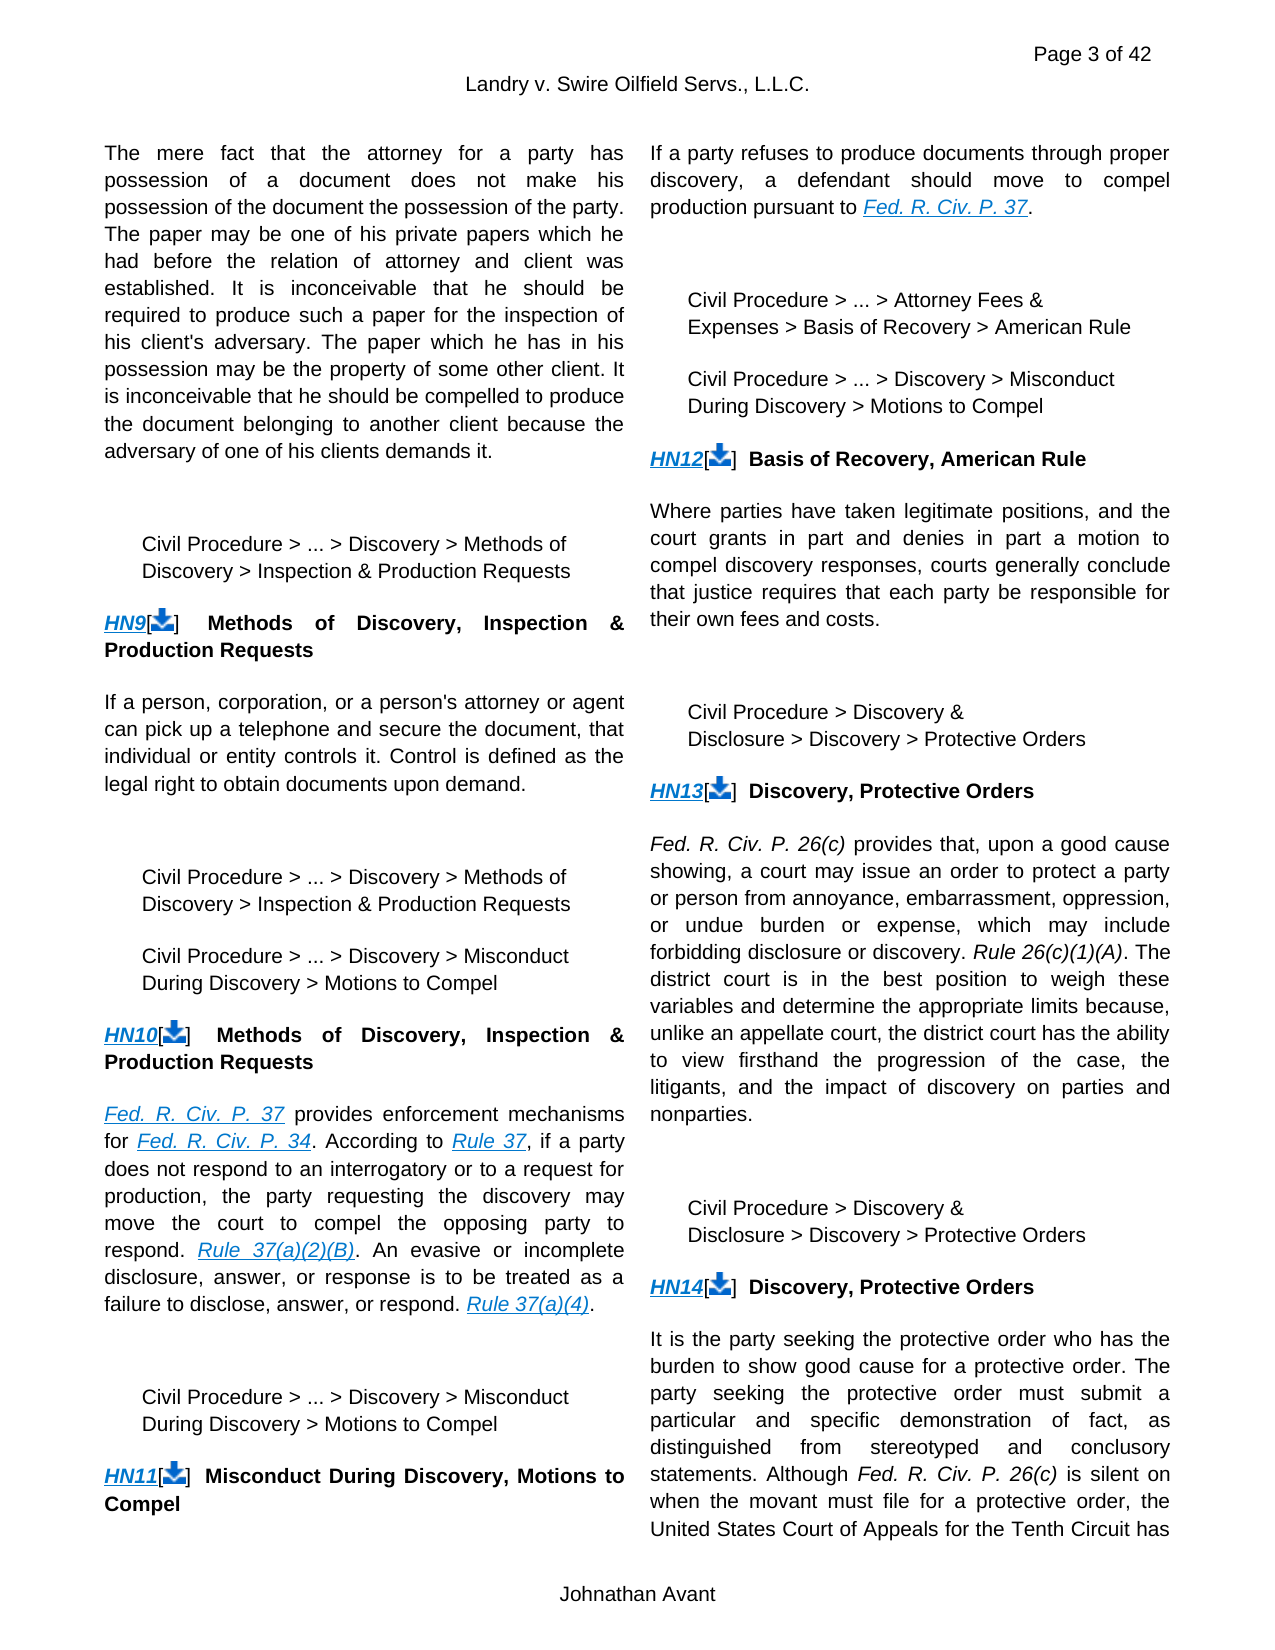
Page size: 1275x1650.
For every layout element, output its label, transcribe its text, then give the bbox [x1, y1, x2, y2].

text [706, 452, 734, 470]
text HN14[] Discovery, Protective Orders [650, 1272, 1171, 1299]
text HN12[] Basis of Recovery, American Rule [731, 443, 1171, 470]
text Civil Procedure > ... > Discovery > Methods of Discovery > Inspection & Production Requests [142, 529, 625, 583]
text Civil Procedure > ... > Discovery > Misconduct During Discovery > Motions to Compel [142, 941, 625, 995]
text HN13[] Discovery, Protective Orders [650, 776, 1171, 803]
text If a party refuses to produce documents through proper discovery, a defendant should move to compel production pursuant to Fed. R. Civ. P. 37. [650, 137, 1171, 219]
picture [709, 776, 731, 799]
text Civil Procedure > ... > Discovery > Methods of Discovery > Inspection & Production Requests [142, 862, 625, 916]
text HN9[] Methods of Discovery, Inspection & Production Requests [104, 608, 625, 662]
text HN10[] Methods of Discovery, Inspection & Production Requests [104, 1020, 625, 1074]
text Where parties have taken legitimate positions, and the court grants in part and denies in part a motion to compel discovery responses, courts generally conclude that justice requires that each party be responsible for their own fees and costs. [650, 495, 1171, 631]
text HN11[] Misconduct During Discovery, Motions to Compel [104, 1461, 625, 1515]
text If a person, corporation, or a person's attorney or agent can pick up a telephone and secure the document, that individual or entity controls it. Control is defined as the legal right to obtain documents upon demand. [104, 687, 625, 795]
text Civil Procedure > ... > Discovery > Misconduct During Discovery > Motions to Compel [142, 1382, 625, 1436]
picture [163, 1020, 186, 1043]
text Fed. R. Civ. P. 37 provides enforcement mechanisms for Fed. R. Civ. P. 34. According to Rule 37, if a party does not respond to an interrogatory or to a request for production, the party requesting the discovery may move the court to compel the opposing party to respond. Rule 37(a)(2)(B). An evasive or incomplete disclosure, answer, or response is to be treated as a failure to disclose, answer, or respond. Rule 37(a)(4). [104, 1099, 625, 1316]
picture [709, 1272, 731, 1295]
text Civil Procedure > ... > Discovery > Misconduct During Discovery > Motions to Compel [687, 364, 1171, 418]
text Fed. R. Civ. P. 26(c) provides that, upon a good cause showing, a court may issue an order to protect a party or person from annoyance, embarrassment, oppression, or undue burden or expense, which may include forbidding disclosure or discovery. Rule 26(c)(1)(A). The district court is in the best position to weigh these variables and determine the appropriate limits because, unlike an appellate court, the district court has the ability to view firsthand the progression of the case, the litigants, and the impact of discovery on parties and nonparties. [650, 828, 1171, 1126]
text Civil Procedure > Discovery & Disclosure > Discovery > Protective Orders [687, 1192, 1171, 1247]
text Civil Procedure > Discovery & Disclosure > Discovery > Protective Orders [687, 697, 1171, 751]
picture [709, 443, 731, 466]
picture [163, 1461, 186, 1484]
text The mere fact that the attorney for a party has possession of a document does not make his possession of the document the possession of the party. The paper may be one of his private papers which he had before the relation of attorney and client was established. It is inconceivable that he should be required to produce such a paper for the inspection of his client's adversary. The paper which he has in his possession may be the property of some other client. It is inconceivable that he should be compelled to produce the document belonging to another client because the adversary of one of his clients demands it. [104, 137, 625, 462]
text Civil Procedure > ... > Attorney Fees & Expenses > Basis of Recovery > American Rule [687, 285, 1171, 339]
picture [151, 608, 174, 631]
